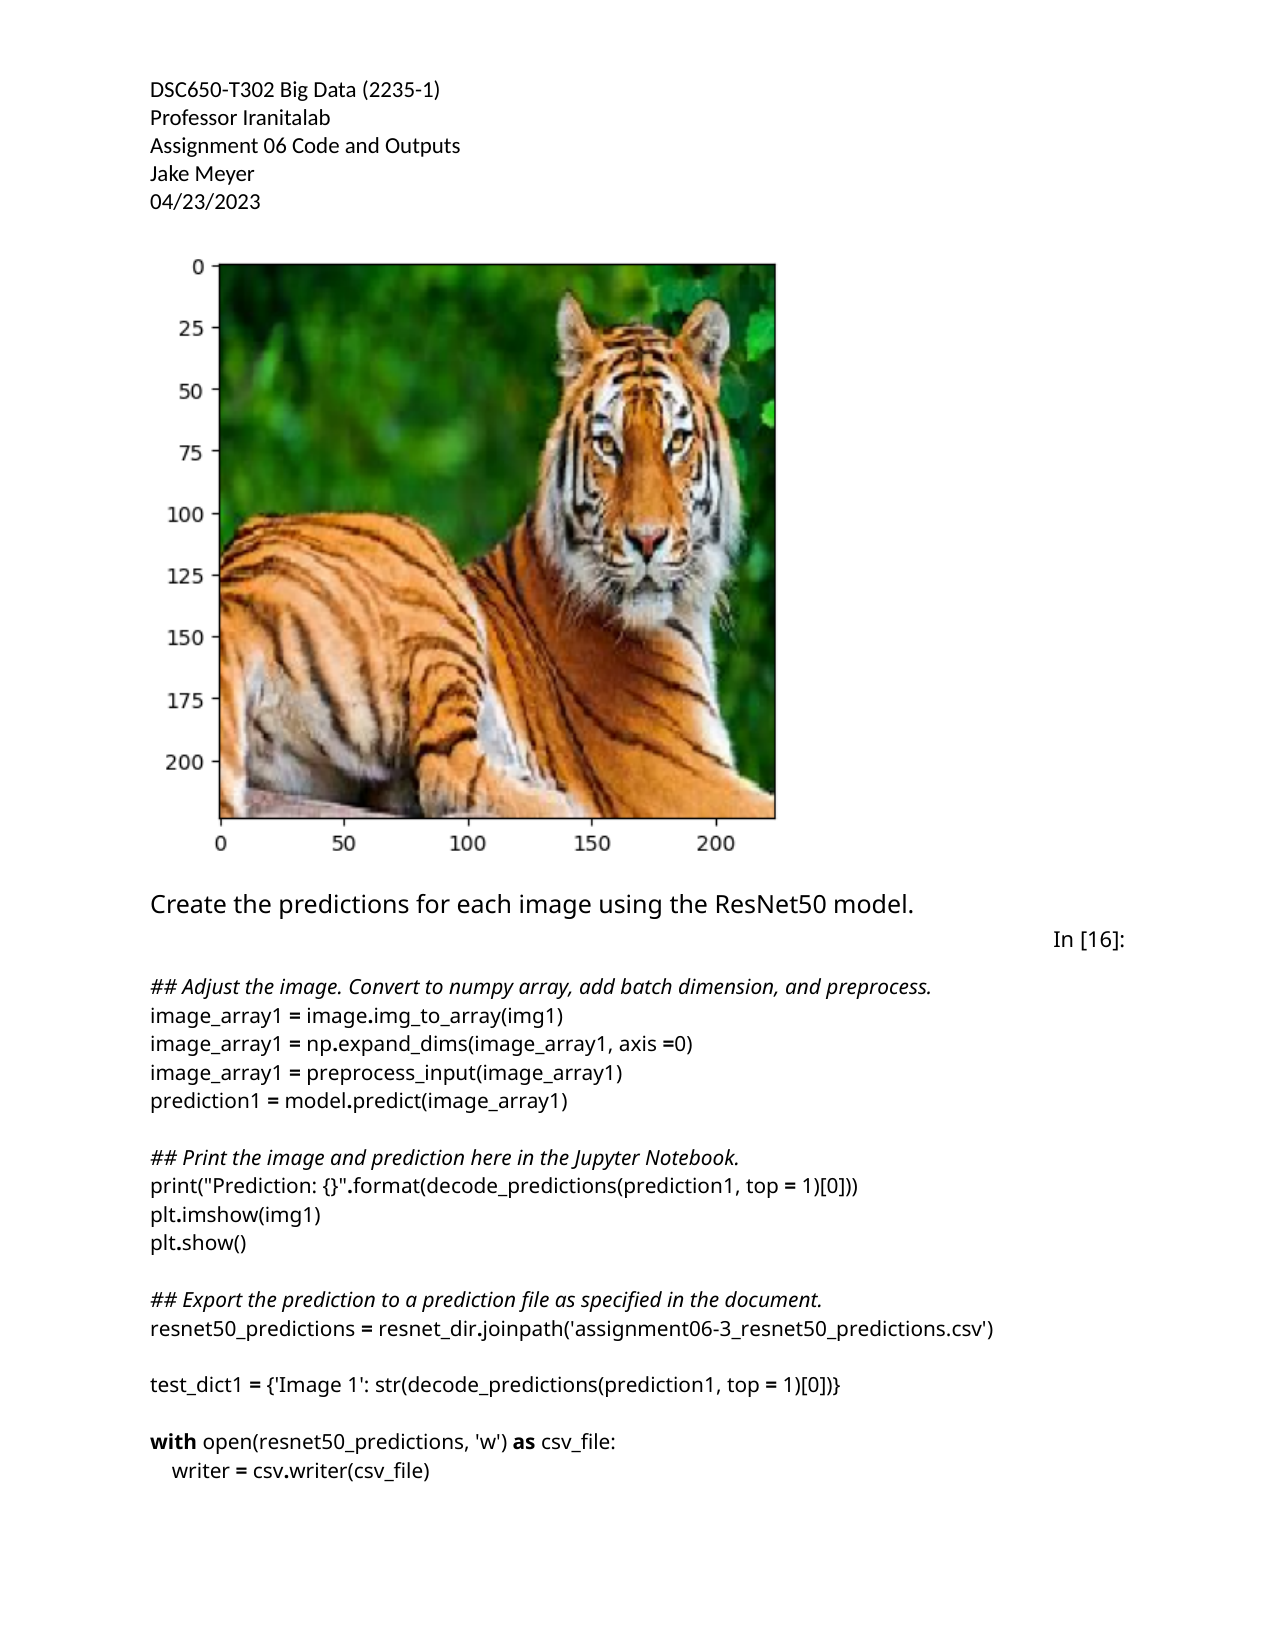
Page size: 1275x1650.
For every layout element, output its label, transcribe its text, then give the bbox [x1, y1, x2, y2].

text In [16]: [150, 924, 1125, 953]
text plt.show() [150, 1228, 1125, 1257]
text ## Export the prediction to a prediction file as specified in the document. [150, 1285, 1125, 1314]
text ## Adjust the image. Convert to numpy array, add batch dimension, and preprocess. [150, 972, 1125, 1001]
text print("Prediction: {}".format(decode_predictions(prediction1, top = 1)[0])) [150, 1172, 1125, 1200]
subtitle Create the predictions for each image using the ResNet50 model. [150, 887, 1125, 921]
text ## Print the image and prediction here in the Jupyter Notebook. [150, 1143, 1125, 1172]
text writer = csv.writer(csv_file) [150, 1456, 1125, 1484]
text image_array1 = np.expand_dims(image_array1, axis =0) [150, 1029, 1125, 1058]
text image_array1 = image.img_to_array(img1) [150, 1001, 1125, 1029]
text image_array1 = preprocess_input(image_array1) [150, 1058, 1125, 1086]
text test_dict1 = {'Image 1': str(decode_predictions(prediction1, top = 1)[0])} [150, 1371, 1125, 1399]
text plt.imshow(img1) [150, 1200, 1125, 1228]
text with open(resnet50_predictions, 'w') as csv_file: [150, 1427, 1125, 1456]
text prediction1 = model.predict(image_array1) [150, 1086, 1125, 1115]
picture [150, 243, 788, 869]
text resnet50_predictions = resnet_dir.joinpath('assignment06-3_resnet50_predictions.csv') [150, 1314, 1125, 1342]
